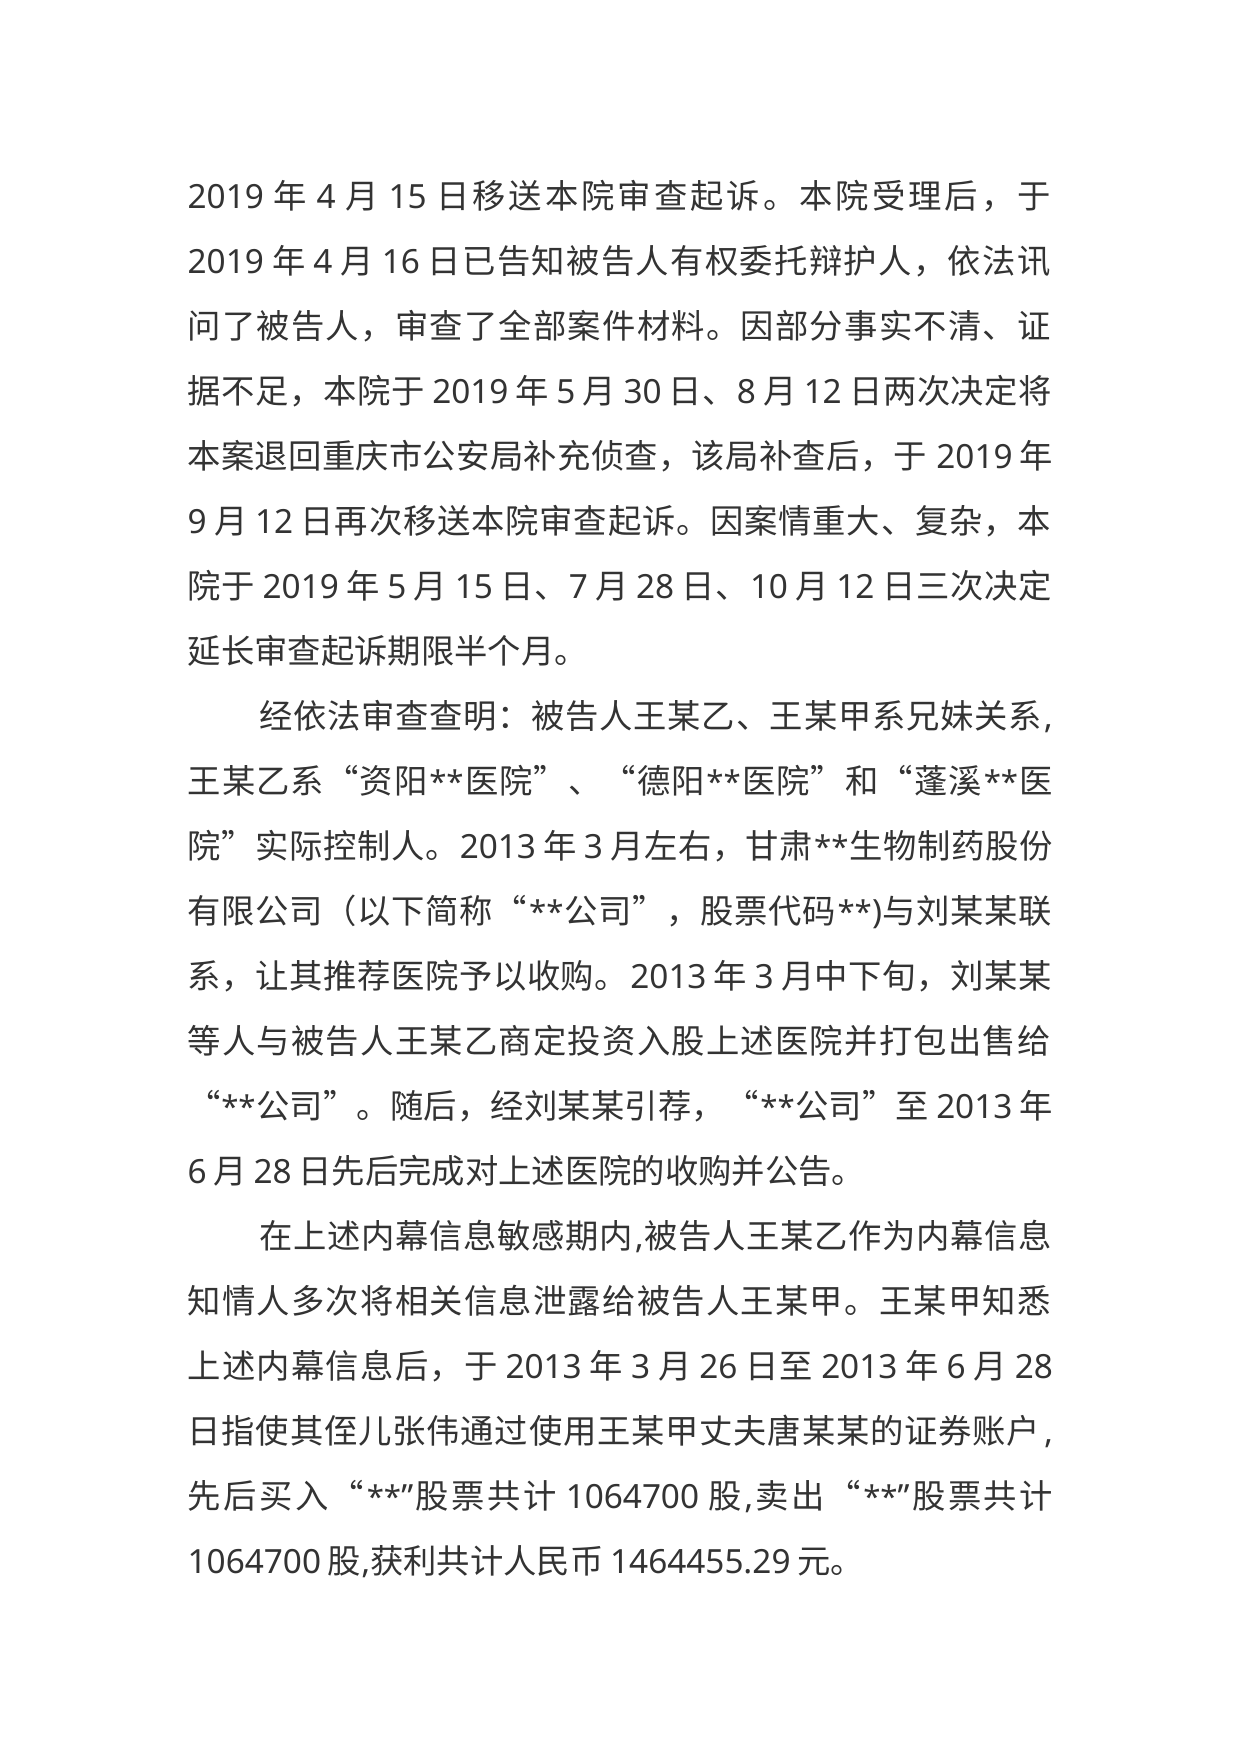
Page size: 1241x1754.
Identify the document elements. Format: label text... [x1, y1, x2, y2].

text 经依法审查查明：被告人王某乙、王某甲系兄妹关系,王某乙系“资阳**医院”、“德阳**医院”和“蓬溪**医院”实际控制人。2013年3月左右，甘肃**生物制药股份有限公司（以下简称“**公司”，股票代码**)与刘某某联系，让其推荐医院予以收购。2013年3月中下旬，刘某某等人与被告人王某乙商定投资入股上述医院并打包出售给“**公司”。随后，经刘某某引荐，“**公司”至2013年6月28日先后完成对上述医院的收购并公告。 [187, 682, 1053, 1202]
text 在上述内幕信息敏感期内,被告人王某乙作为内幕信息知情人多次将相关信息泄露给被告人王某甲。王某甲知悉上述内幕信息后，于2013年3月26日至2013年6月28日指使其侄儿张伟通过使用王某甲丈夫唐某某的证券账户,先后买入“**”股票共计1064700股,卖出“**”股票共计1064700股,获利共计人民币1464455.29元。 [187, 1202, 1053, 1592]
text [187, 162, 1053, 682]
